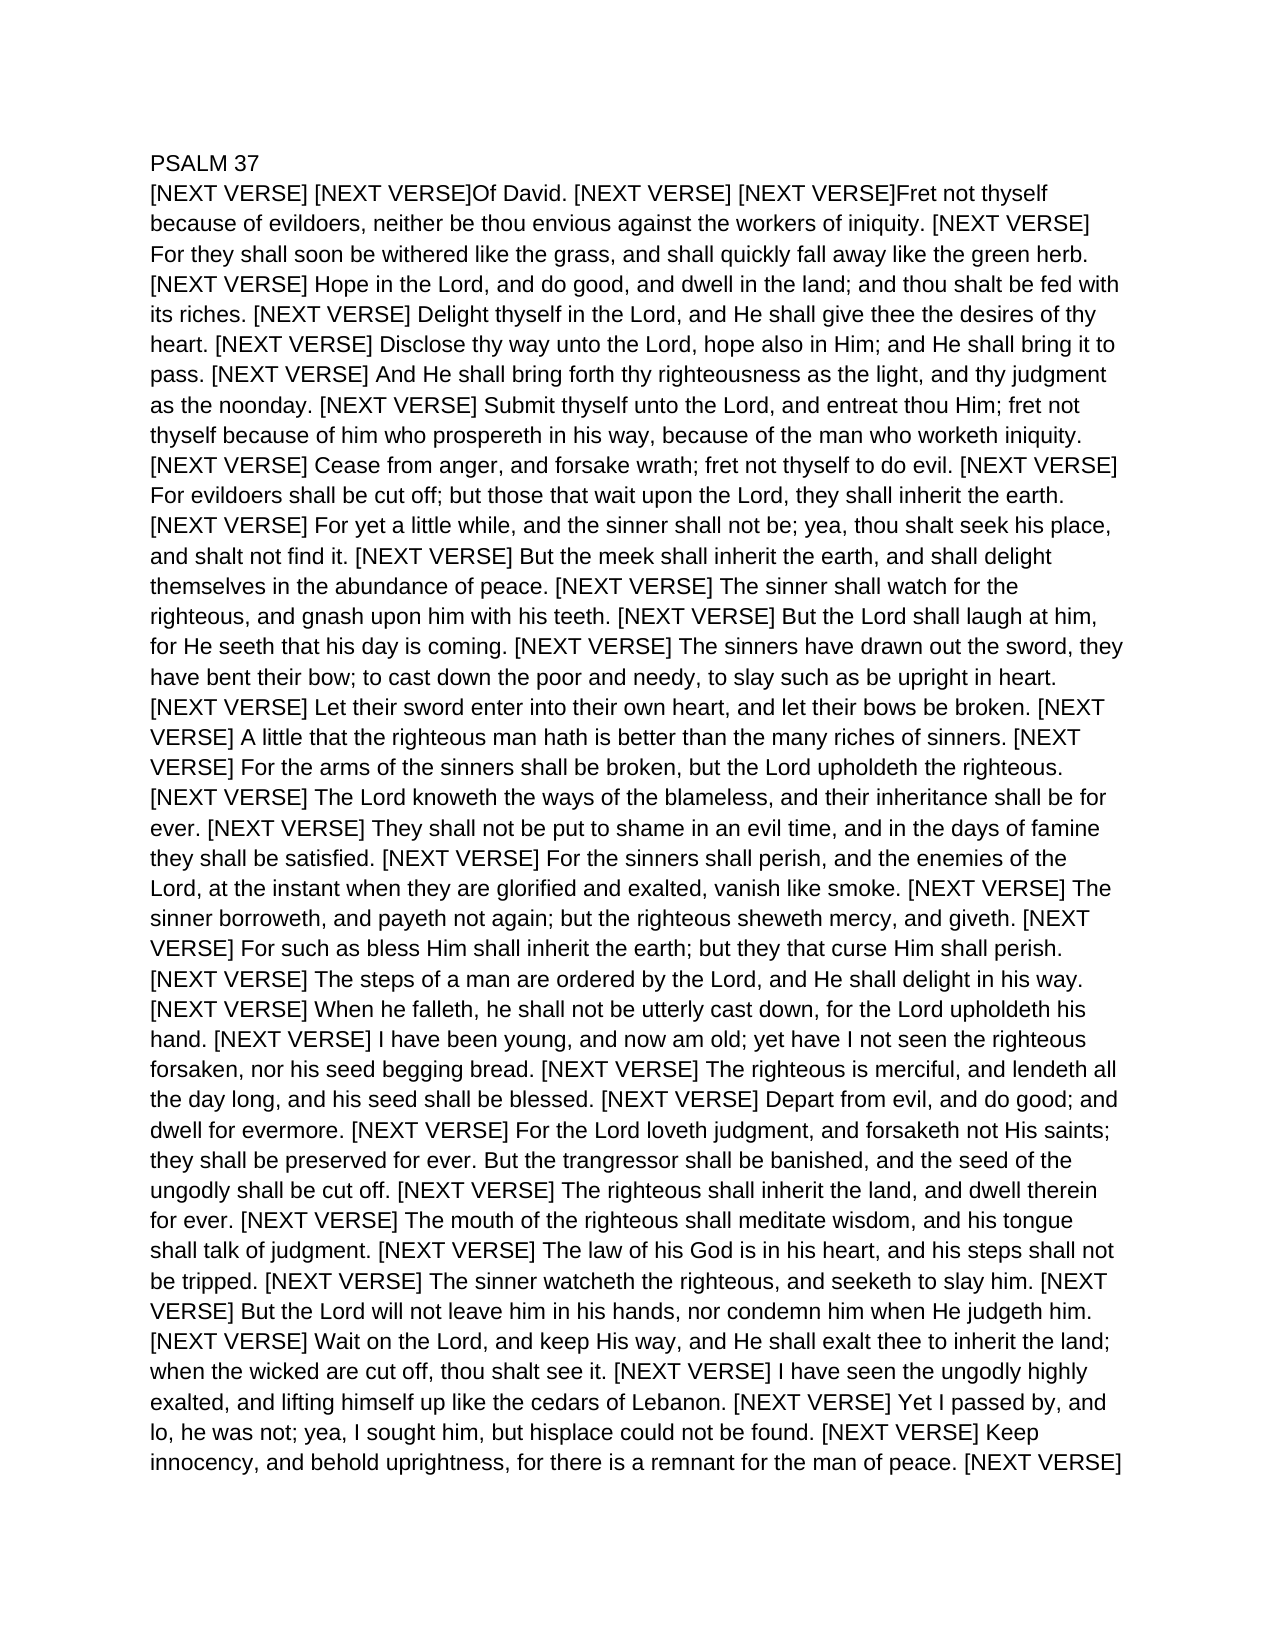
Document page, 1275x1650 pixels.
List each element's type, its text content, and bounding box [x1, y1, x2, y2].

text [150, 180, 1125, 1475]
text PSALM 37 [150, 150, 1125, 176]
